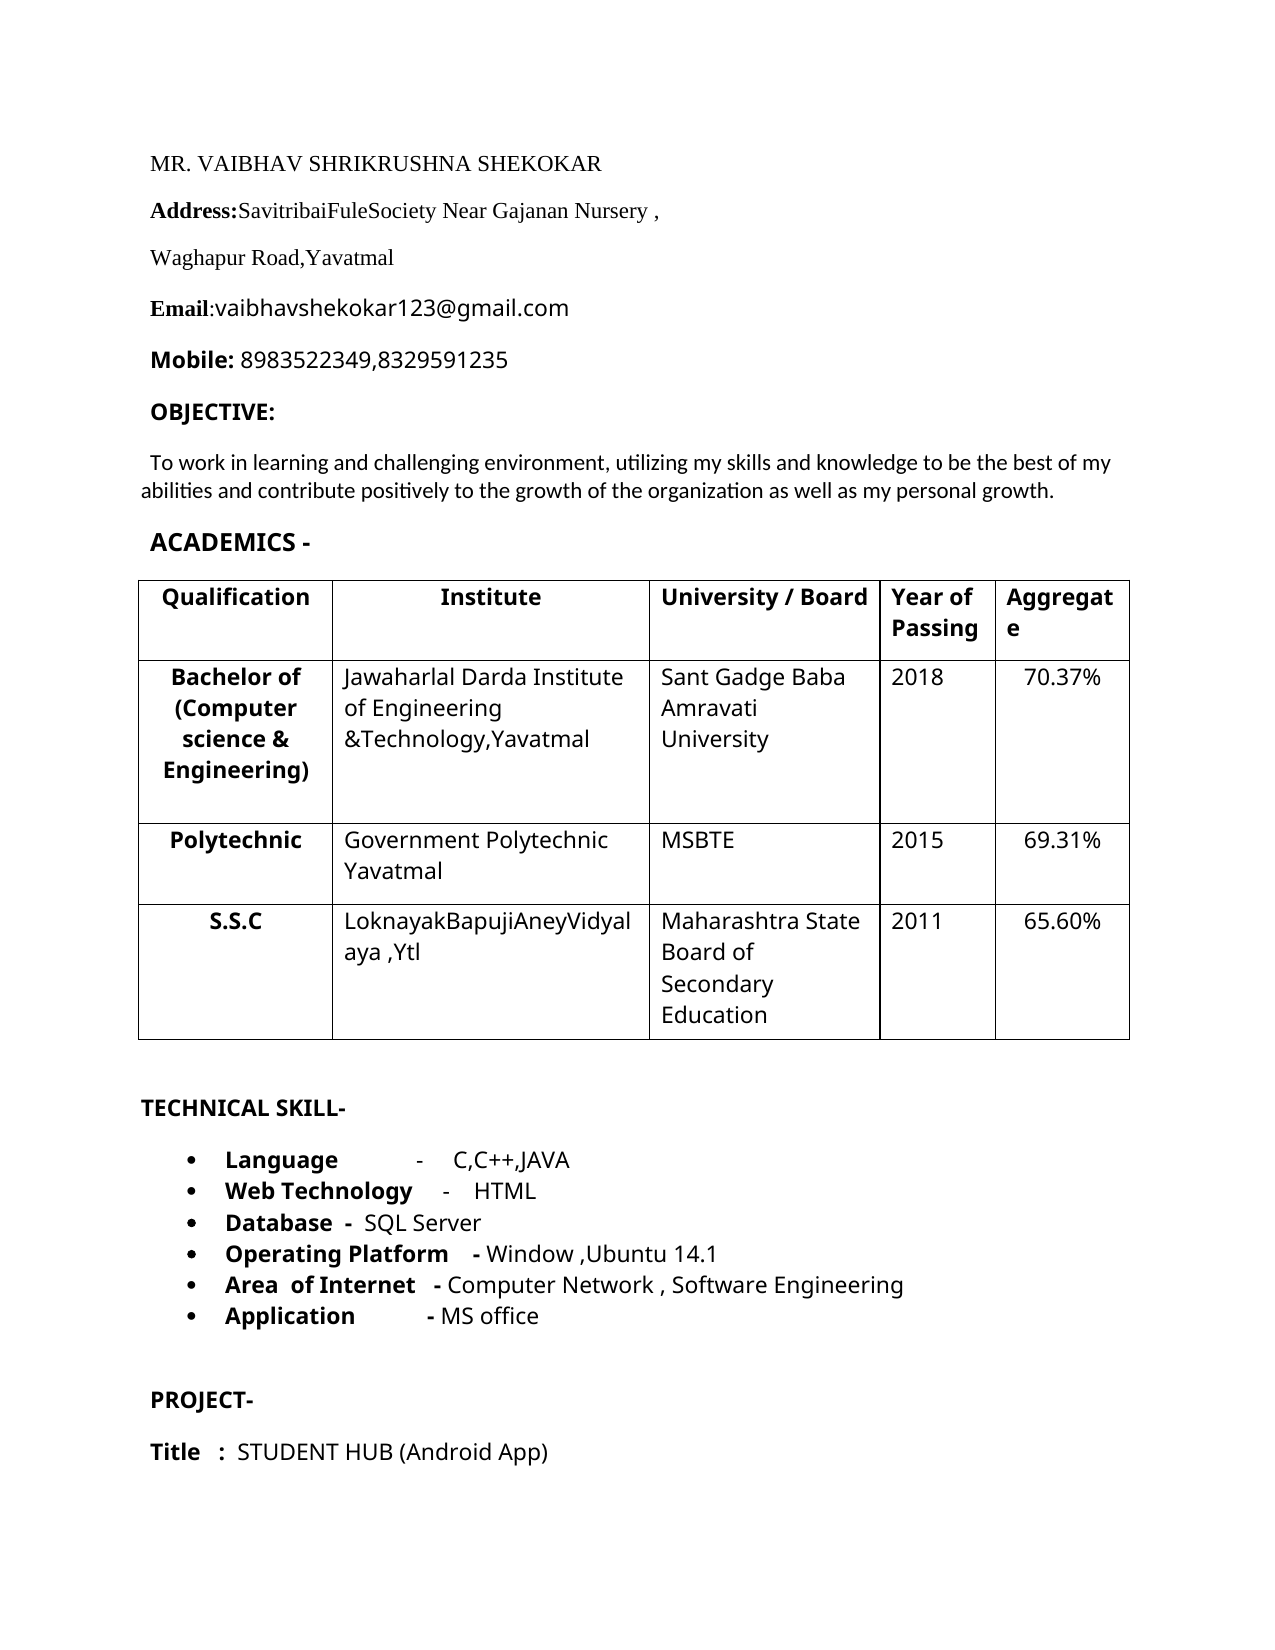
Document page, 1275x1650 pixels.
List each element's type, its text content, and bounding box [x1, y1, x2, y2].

table_cell S.S.C [139, 905, 332, 1039]
text Address:SavitribaiFuleSociety Near Gajanan Nursery , [150, 197, 1125, 223]
table_cell 70.37% [996, 661, 1129, 822]
table_header Year of Passing [881, 581, 995, 659]
list Web Technology - HTML [187, 1175, 1125, 1207]
table_cell Jawaharlal Darda Institute of Engineering &Technology,Yavatmal [333, 661, 649, 822]
text Waghapur Road,Yavatmal [150, 244, 1125, 271]
table_cell 2011 [881, 905, 995, 1039]
table_cell Polytechnic [139, 824, 332, 904]
table_header Qualification [139, 581, 332, 659]
list Area of Internet - Computer Network , Software Engineering [187, 1269, 1125, 1300]
text Title : STUDENT HUB (Android App) [150, 1436, 1125, 1467]
table_cell 69.31% [996, 824, 1129, 904]
table_cell 2018 [881, 661, 995, 822]
list Database - SQL Server [187, 1207, 1125, 1238]
list Operating Platform - Window ,Ubuntu 14.1 [187, 1238, 1125, 1269]
text Mobile: 8983522349,8329591235 [150, 344, 1125, 375]
table_header University / Board [650, 581, 879, 659]
table_cell LoknayakBapujiAneyVidyalaya ,Ytl [333, 905, 649, 1039]
table_cell Government Polytechnic Yavatmal [333, 824, 649, 904]
text Email:vaibhavshekokar123@gmail.com [150, 292, 1125, 323]
text TECHNICAL SKILL- [141, 1092, 1125, 1123]
table_header Aggregate [996, 581, 1129, 659]
table_cell Bachelor of (Computer science & Engineering) [139, 661, 332, 822]
table_cell Sant Gadge Baba Amravati University [650, 661, 879, 822]
text PROJECT- [150, 1384, 1125, 1415]
table_header Institute [333, 581, 649, 659]
table_cell 2015 [881, 824, 995, 904]
text To work in learning and challenging environment, utilizing my skills and knowledge to be the best of my abilities and contribute positively to the growth of the organization as well as my personal growth. [141, 448, 1125, 504]
text OBJECTIVE: [141, 396, 1125, 427]
table_cell 65.60% [996, 905, 1129, 1039]
text MR. VAIBHAV SHRIKRUSHNA SHEKOKAR [150, 150, 1125, 176]
list Application - MS office [187, 1300, 1125, 1332]
list Language - C,C++,JAVA [187, 1144, 1125, 1175]
text ACADEMICS - [150, 525, 1125, 559]
table_cell Maharashtra State Board of Secondary Education [650, 905, 879, 1039]
table_cell MSBTE [650, 824, 879, 904]
